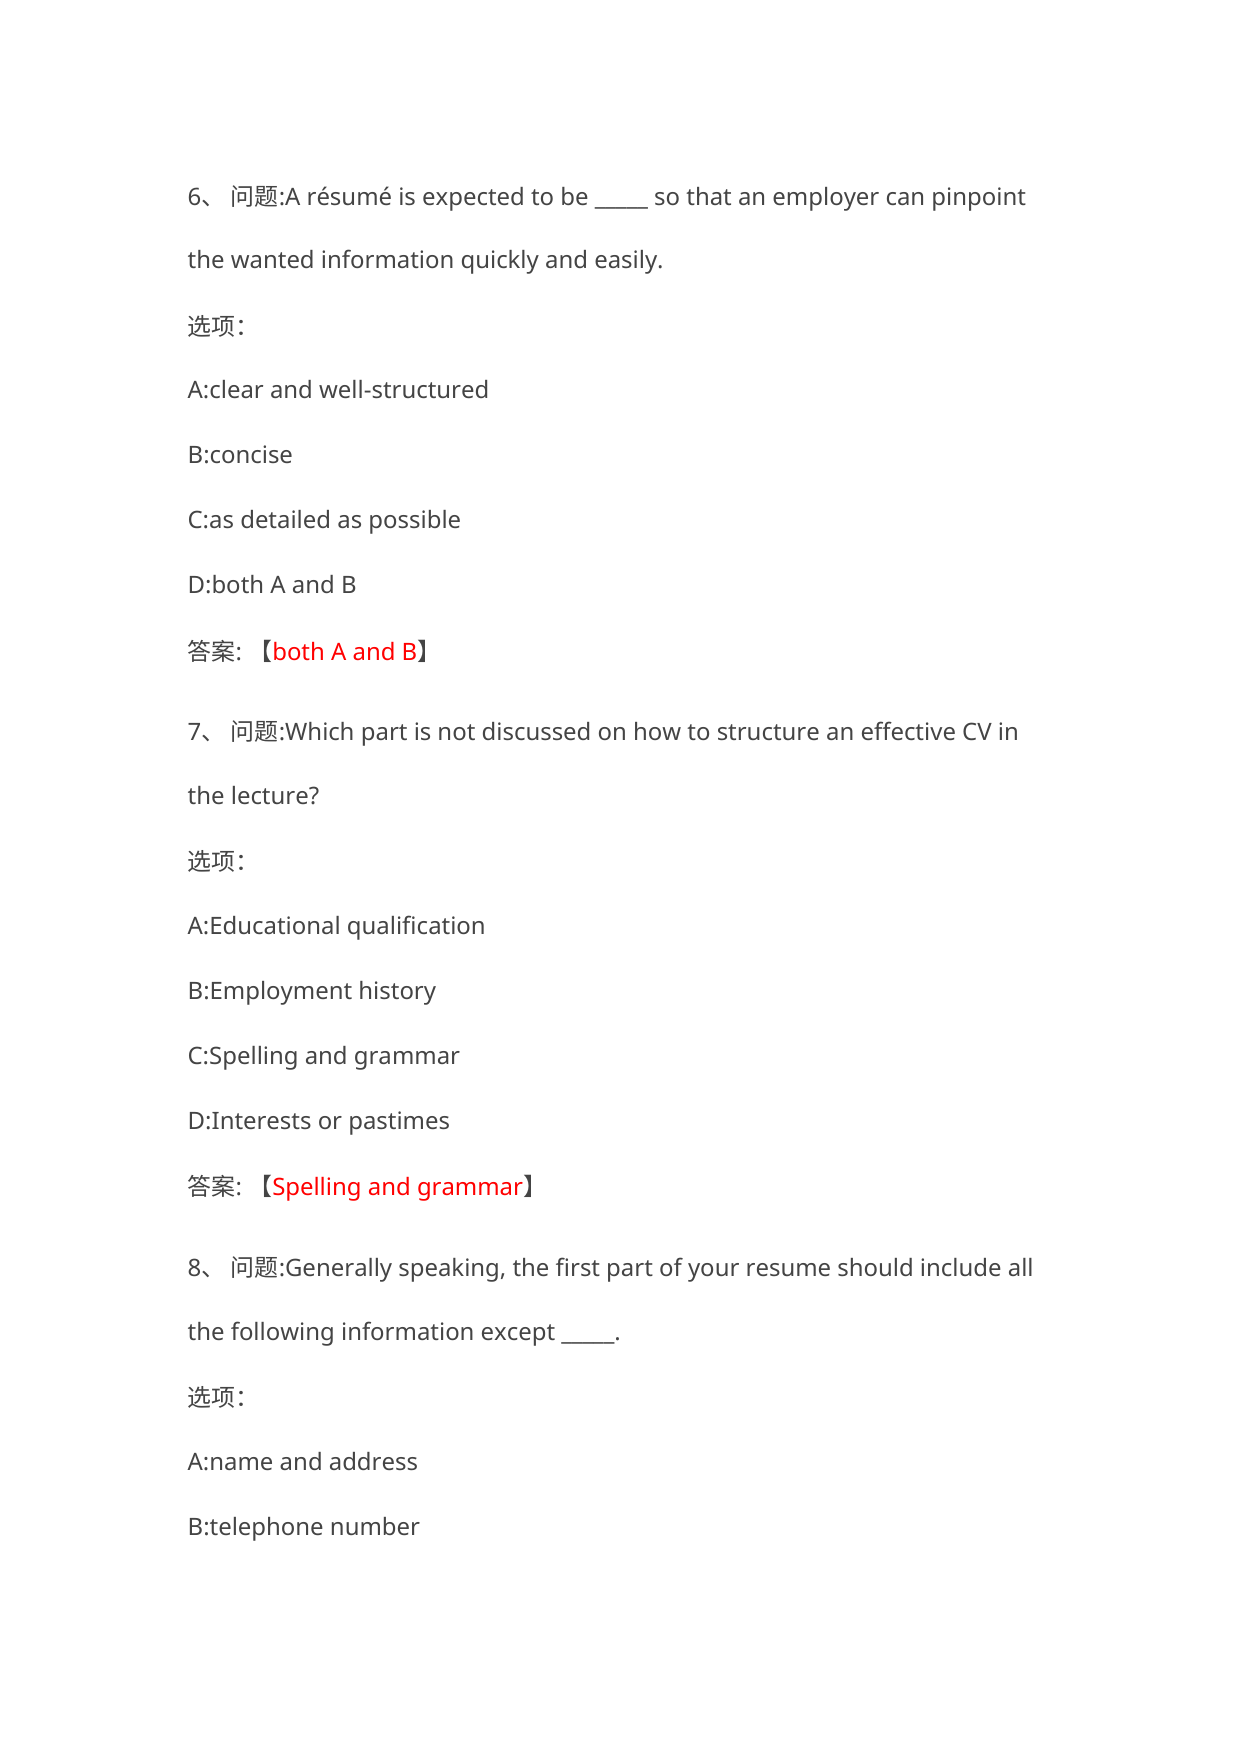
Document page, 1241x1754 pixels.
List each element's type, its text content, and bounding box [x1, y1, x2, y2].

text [187, 1233, 1053, 1558]
text 7、 问题:Which part is not discussed on how to structure an effective CV in the lecture? 选项： A:Educational qualification B:Employment history C:Spelling and grammar D:Interests or pastimes 答案: 【Spelling and grammar】 [187, 698, 1053, 1218]
text 6、 问题:A résumé is expected to be _____ so that an employer can pinpoint the wanted information quickly and easily. 选项： A:clear and well-structured B:concise C:as detailed as possible D:both A and B 答案: 【both A and B】 [187, 162, 1053, 682]
